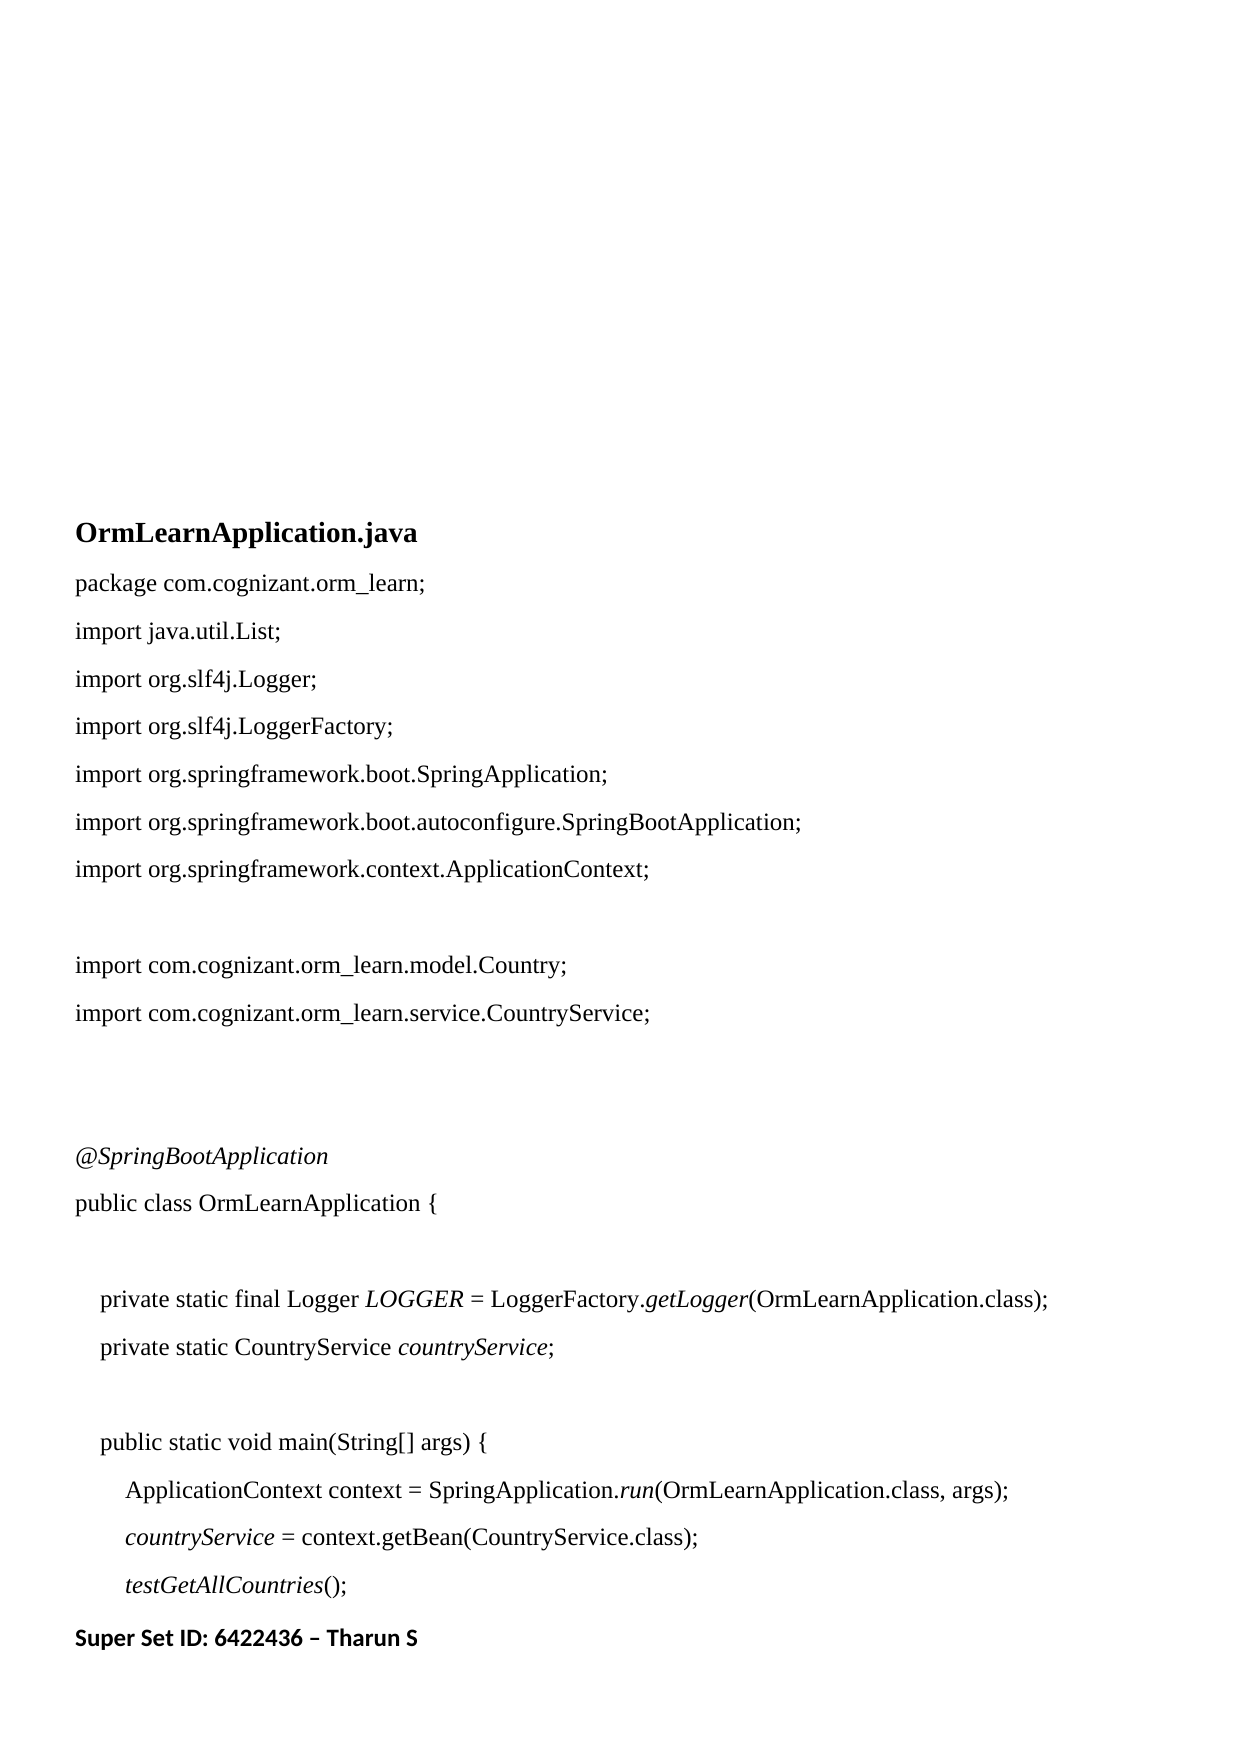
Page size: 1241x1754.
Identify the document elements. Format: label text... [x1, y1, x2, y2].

text import org.slf4j.Logger; [75, 664, 1165, 692]
text import org.springframework.boot.autoconfigure.SpringBootApplication; [75, 807, 1165, 836]
text OrmLearnApplication.java [75, 516, 1165, 549]
text public class OrmLearnApplication { [75, 1188, 1165, 1217]
text import com.cognizant.orm_learn.service.CountryService; [75, 998, 1165, 1026]
text import java.util.List; [75, 616, 1165, 645]
text package com.cognizant.orm_learn; [75, 568, 1165, 597]
text import org.springframework.context.ApplicationContext; [75, 854, 1165, 883]
text public static void main(String[] args) { [75, 1427, 1165, 1456]
text import com.cognizant.orm_learn.model.Country; [75, 950, 1165, 979]
text @SpringBootApplication [75, 1141, 1165, 1169]
text private static CountryService countryService; [75, 1332, 1165, 1360]
text private static final Logger LOGGER = LoggerFactory.getLogger(OrmLearnApplication.class); [75, 1284, 1165, 1313]
text import org.slf4j.LoggerFactory; [75, 711, 1165, 740]
text testGetAllCountries(); [75, 1570, 1165, 1599]
text countryService = context.getBean(CountryService.class); [75, 1522, 1165, 1551]
text import org.springframework.boot.SpringApplication; [75, 759, 1165, 788]
text ApplicationContext context = SpringApplication.run(OrmLearnApplication.class, args); [75, 1475, 1165, 1503]
